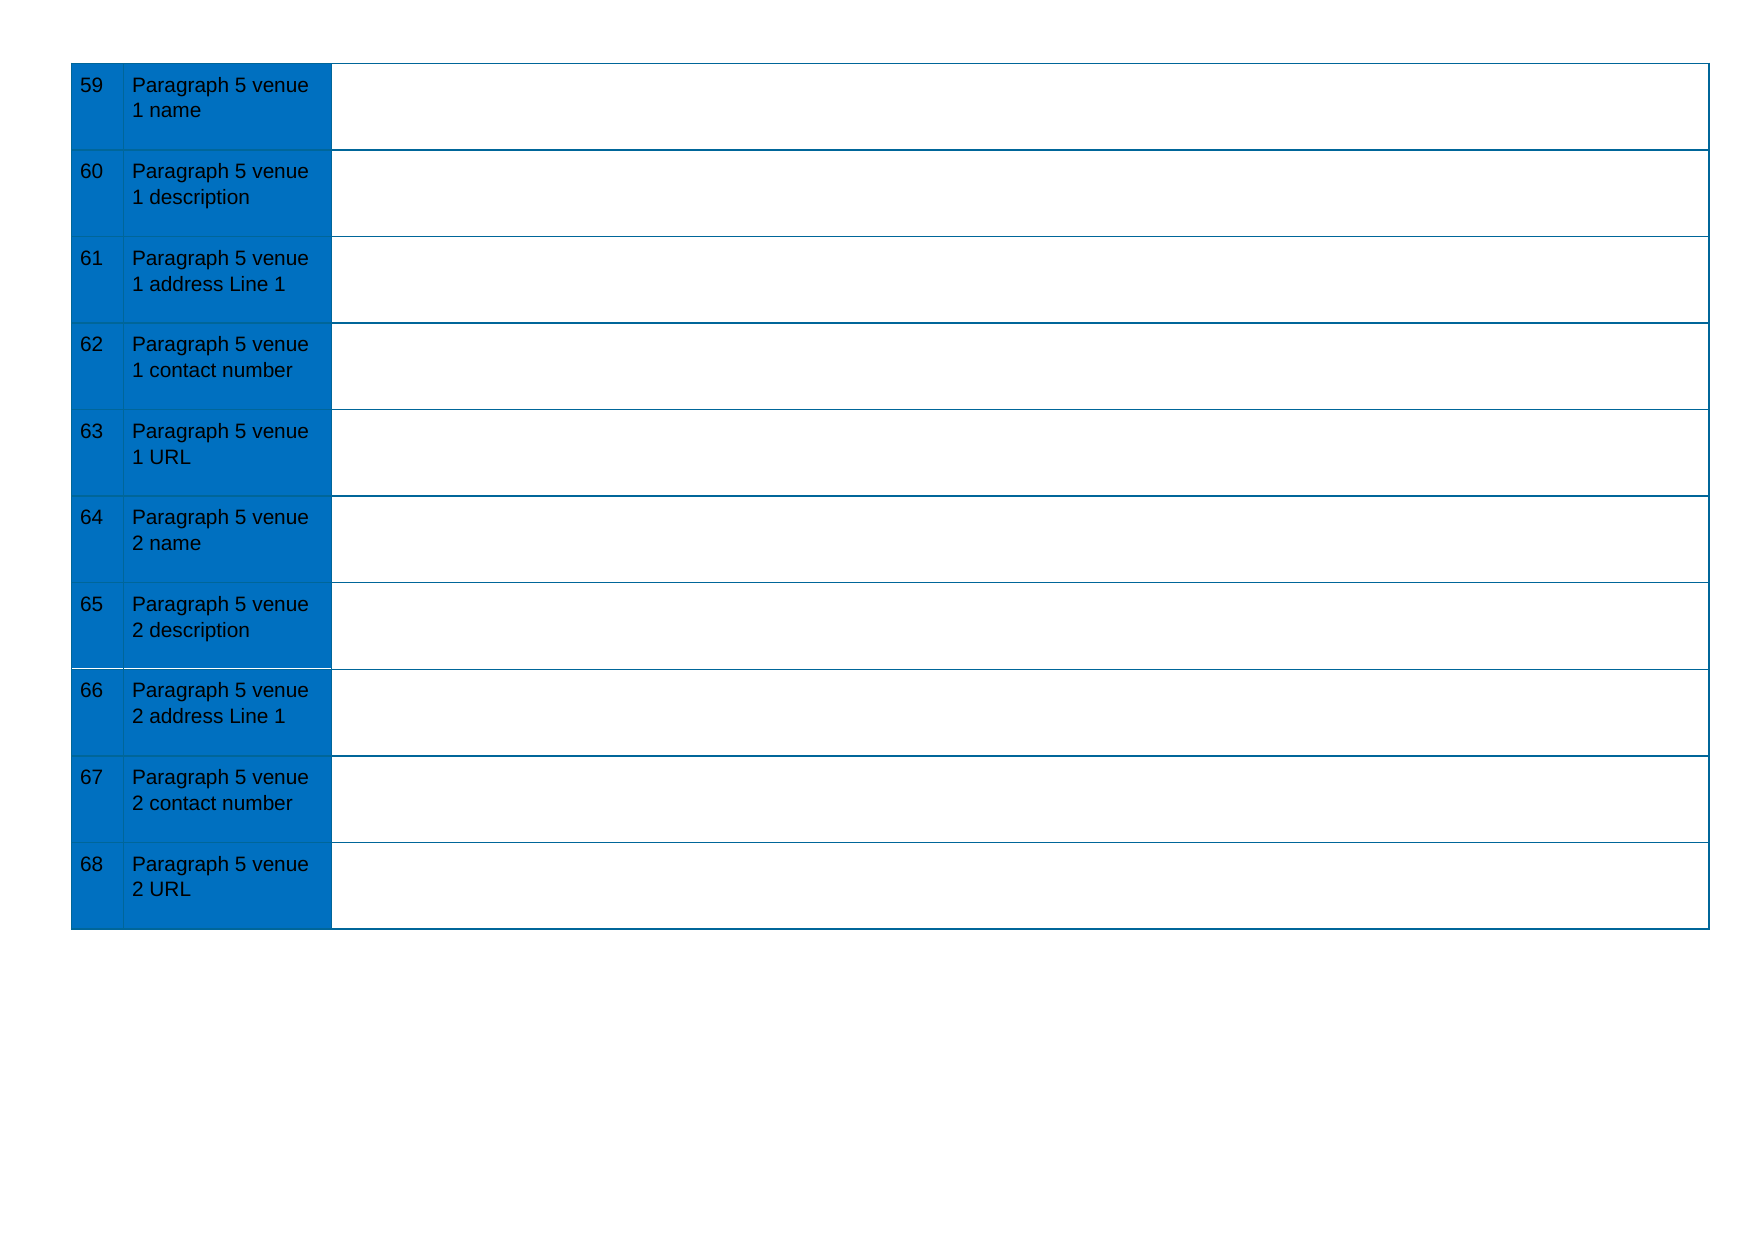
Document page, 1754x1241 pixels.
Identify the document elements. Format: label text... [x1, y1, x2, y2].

table_cell Paragraph 5 venue 1 name [124, 64, 331, 149]
table_cell Paragraph 5 venue 2 URL [124, 843, 331, 928]
table_cell 67 [72, 757, 123, 842]
table_cell [332, 670, 1708, 755]
table_cell 59 [72, 64, 123, 149]
table_cell Paragraph 5 venue 2 name [124, 497, 331, 582]
table_cell [332, 410, 1708, 495]
table_cell [332, 237, 1708, 322]
table_cell 68 [72, 843, 123, 928]
table_cell 62 [72, 324, 123, 409]
table_cell [332, 843, 1708, 928]
table_cell Paragraph 5 venue 1 description [124, 151, 331, 236]
table_cell [332, 324, 1708, 409]
table_cell [332, 151, 1708, 236]
table_cell Paragraph 5 venue 1 address Line 1 [124, 237, 331, 322]
table_cell 66 [72, 670, 123, 755]
table_cell Paragraph 5 venue 2 description [124, 583, 331, 668]
table_cell [332, 583, 1708, 668]
table_cell Paragraph 5 venue 1 URL [124, 410, 331, 495]
table_cell [332, 757, 1708, 842]
table_cell Paragraph 5 venue 2 contact number [124, 757, 331, 842]
table_cell [332, 64, 1708, 149]
table_cell 61 [72, 237, 123, 322]
table_cell 60 [72, 151, 123, 236]
table_cell [332, 497, 1708, 582]
table_cell Paragraph 5 venue 2 address Line 1 [124, 670, 331, 755]
table_cell Paragraph 5 venue 1 contact number [124, 324, 331, 409]
table_cell 63 [72, 410, 123, 495]
table_cell 65 [72, 583, 123, 668]
table_cell 64 [72, 497, 123, 582]
